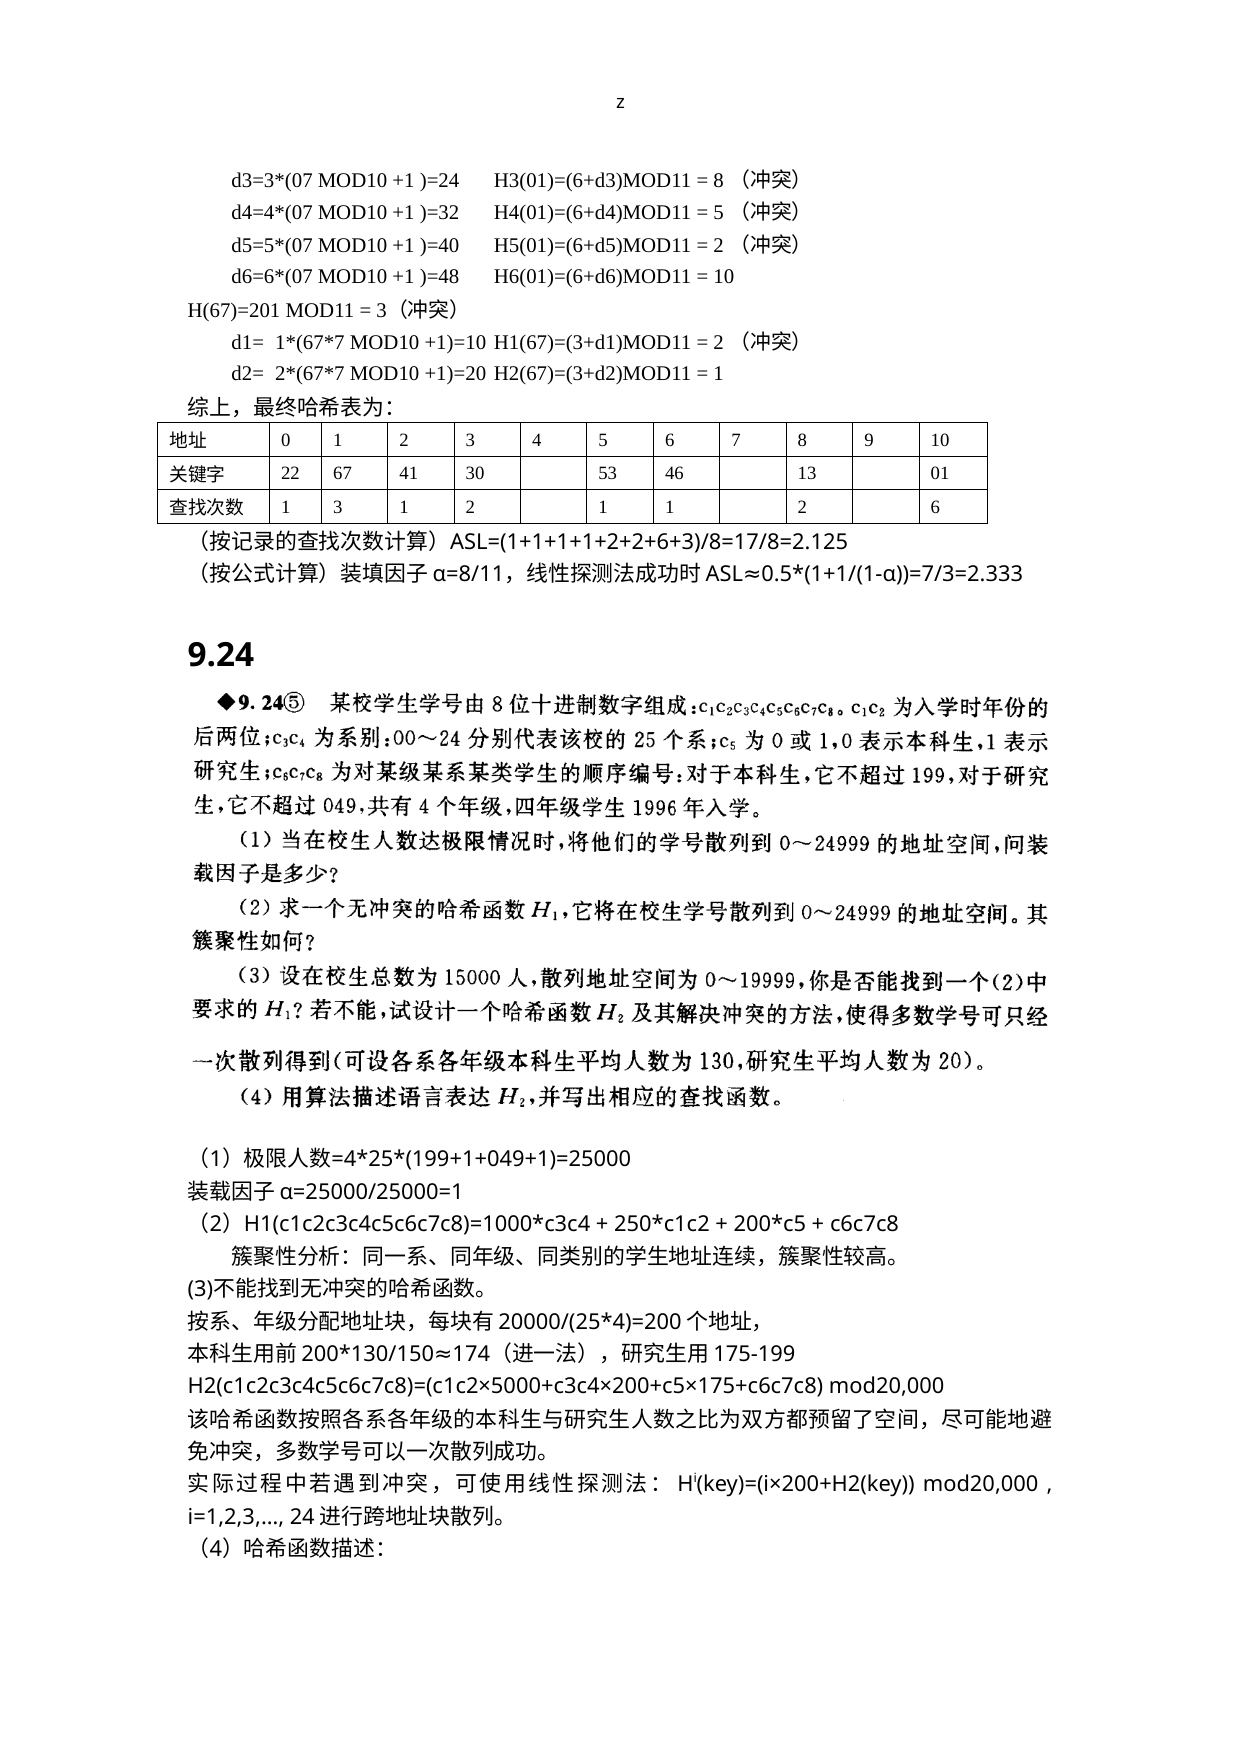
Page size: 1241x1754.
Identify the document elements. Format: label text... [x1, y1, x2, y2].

table_header 5 [587, 423, 653, 456]
table_cell 查找次数 [158, 490, 269, 523]
table_header 10 [920, 423, 987, 456]
text 按系、年级分配地址块，每块有20000/(25*4)=200个地址， [187, 1304, 1053, 1336]
table_cell [521, 490, 586, 523]
table_cell [720, 490, 786, 523]
text 9.24 [187, 621, 1053, 686]
picture [187, 1043, 1053, 1116]
text （按公式计算）装填因子α=8/11，线性探测法成功时ASL≈0.5*(1+1/(1-α))=7/3=2.333 [187, 556, 1053, 589]
text d2= 2*(67*7 MOD10 +1)=20 H2(67)=(3+d2)MOD11 = 1 [187, 357, 1053, 389]
table_cell 41 [388, 457, 454, 489]
table_header 1 [322, 423, 387, 456]
table_cell 01 [920, 457, 987, 489]
text (3)不能找到无冲突的哈希函数。 [187, 1271, 1053, 1304]
table_cell 3 [322, 490, 387, 523]
table_cell 1 [270, 490, 321, 523]
text 本科生用前200*130/150≈174（进一法），研究生用175-199 [187, 1336, 1053, 1369]
text （4）哈希函数描述： [187, 1531, 1053, 1564]
table_cell 13 [787, 457, 852, 489]
table_cell 关键字 [158, 457, 269, 489]
table_cell 1 [654, 490, 719, 523]
table_cell [853, 457, 919, 489]
table_cell [853, 490, 919, 523]
text H2(c1c2c3c4c5c6c7c8)=(c1c2×5000+c3c4×200+c5×175+c6c7c8) mod20,000 [187, 1369, 1053, 1401]
table_cell 1 [587, 490, 653, 523]
table_header 3 [455, 423, 520, 456]
table_cell 1 [388, 490, 454, 523]
table_cell 2 [787, 490, 852, 523]
table_header 2 [388, 423, 454, 456]
table_header 8 [787, 423, 852, 456]
text d3=3*(07 MOD10 +1 )=24 H3(01)=(6+d3)MOD11 = 8 （冲突） [187, 162, 1053, 194]
text 实际过程中若遇到冲突，可使用线性探测法：Hi(key)=(i×200+H2(key)) mod20,000 , i=1,2,3,…, 24进行跨地址块散列。 [187, 1466, 1053, 1531]
text d5=5*(07 MOD10 +1 )=40 H5(01)=(6+d5)MOD11 = 2 （冲突） [187, 227, 1053, 259]
text d4=4*(07 MOD10 +1 )=32 H4(01)=(6+d4)MOD11 = 5 （冲突） [187, 194, 1053, 227]
table_header 7 [720, 423, 786, 456]
text （2）H1(c1c2c3c4c5c6c7c8)=1000*c3c4 + 250*c1c2 + 200*c5 + c6c7c8 [187, 1206, 1053, 1239]
table_cell 67 [322, 457, 387, 489]
text 装载因子α=25000/25000=1 [187, 1174, 1053, 1206]
text 该哈希函数按照各系各年级的本科生与研究生人数之比为双方都预留了空间，尽可能地避免冲突，多数学号可以一次散列成功。 [187, 1401, 1053, 1466]
text 簇聚性分析：同一系、同年级、同类别的学生地址连续，簇聚性较高。 [187, 1239, 1053, 1271]
table_cell 30 [455, 457, 520, 489]
text d6=6*(07 MOD10 +1 )=48 H6(01)=(6+d6)MOD11 = 10 [187, 259, 1053, 292]
table_header 4 [521, 423, 586, 456]
text H(67)=201 MOD11 = 3（冲突） [187, 292, 1053, 324]
table_cell 22 [270, 457, 321, 489]
table_cell 46 [654, 457, 719, 489]
picture [187, 686, 1053, 1031]
table_cell 53 [587, 457, 653, 489]
table_cell 2 [455, 490, 520, 523]
text （1）极限人数=4*25*(199+1+049+1)=25000 [187, 1141, 1053, 1174]
table_header 9 [853, 423, 919, 456]
text d1= 1*(67*7 MOD10 +1)=10 H1(67)=(3+d1)MOD11 = 2 （冲突） [187, 324, 1053, 357]
table_header 地址 [158, 423, 269, 456]
table_cell 6 [920, 490, 987, 523]
text 综上，最终哈希表为： [187, 389, 1053, 422]
table_header 6 [654, 423, 719, 456]
table_cell [720, 457, 786, 489]
table_header 0 [270, 423, 321, 456]
table_cell [521, 457, 586, 489]
text （按记录的查找次数计算）ASL=(1+1+1+1+2+2+6+3)/8=17/8=2.125 [187, 524, 1053, 556]
